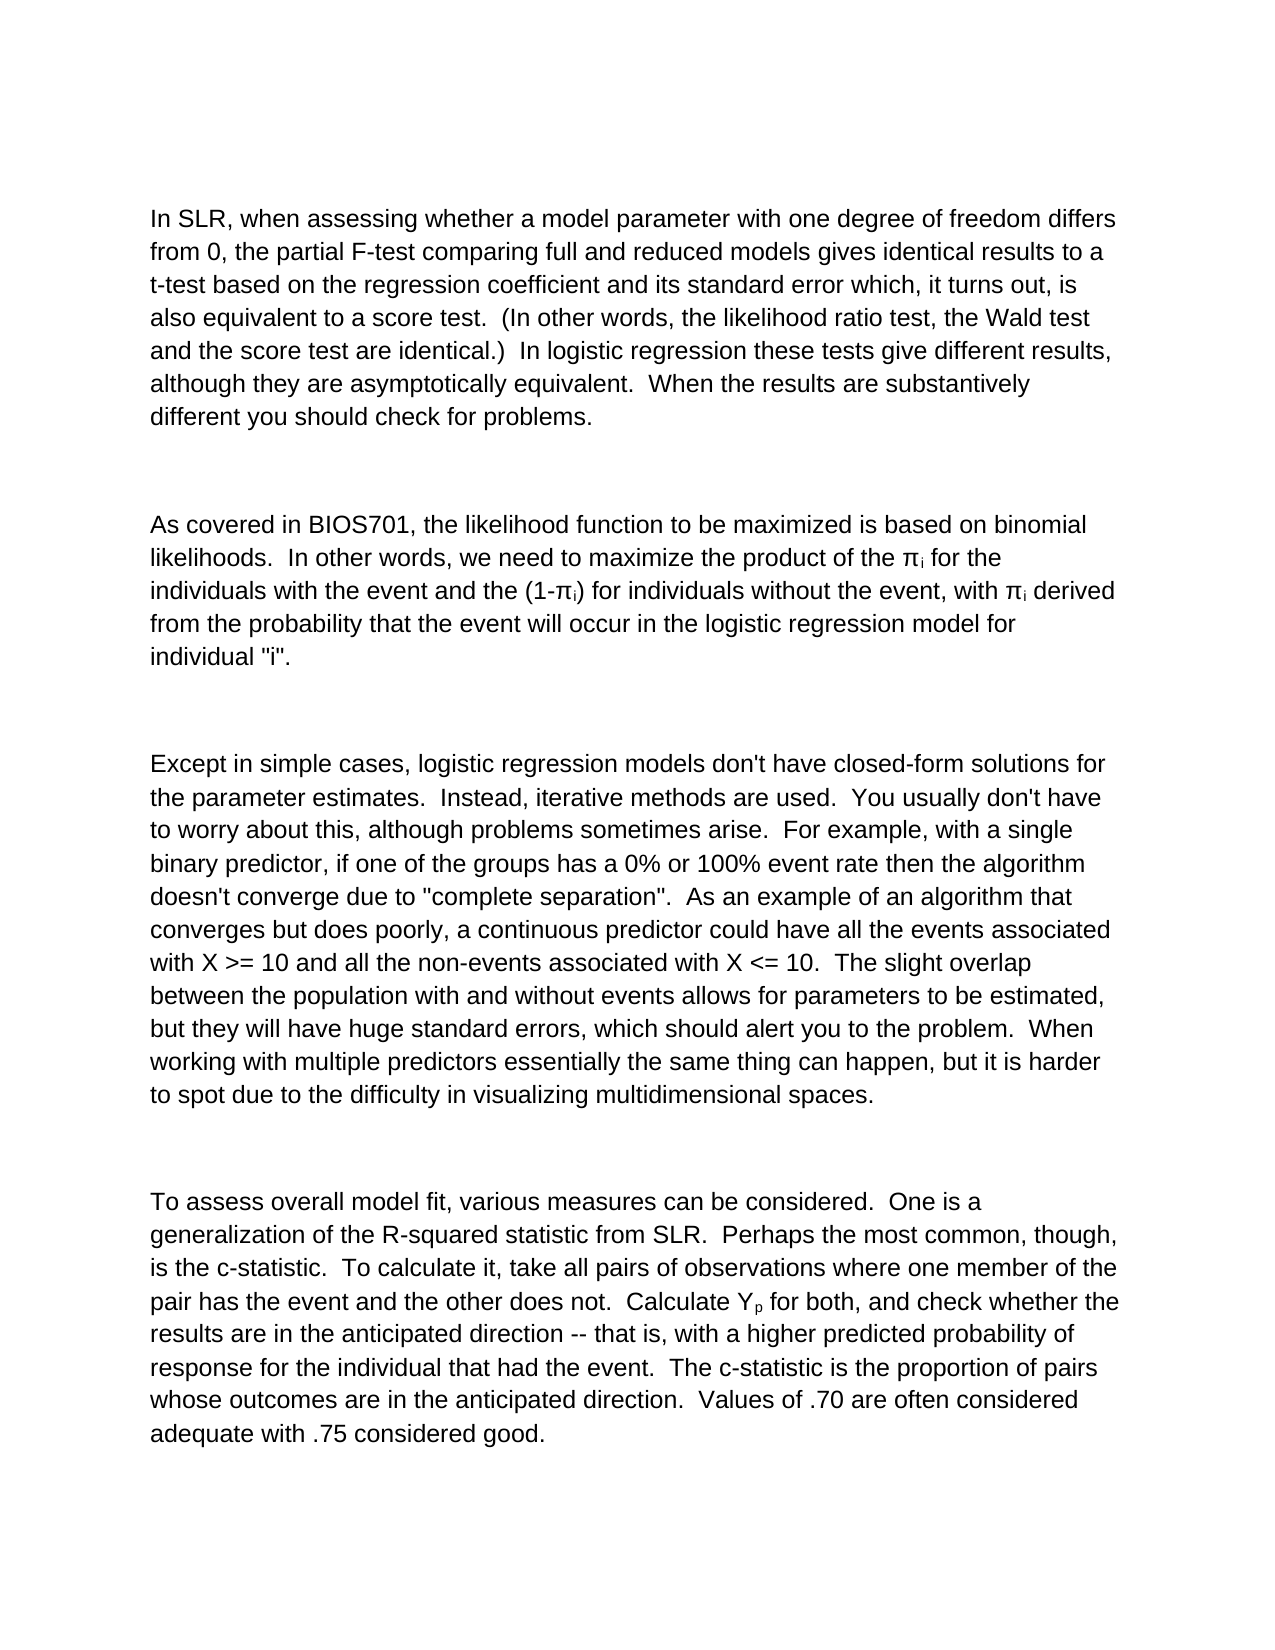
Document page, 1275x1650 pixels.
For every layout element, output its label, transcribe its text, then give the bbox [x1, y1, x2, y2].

text As covered in BIOS701, the likelihood function to be maximized is based on binomial likelihoods. In other words, we need to maximize the product of the πi for the individuals with the event and the (1-πi) for individuals without the event, with πi derived from the probability that the event will occur in the logistic regression model for individual "i". [150, 510, 1125, 671]
text To assess overall model fit, various measures can be considered. One is a generalization of the R-squared statistic from SLR. Perhaps the most common, though, is the c-statistic. To calculate it, take all pairs of observations where one member of the pair has the event and the other does not. Calculate Yp for both, and check whether the results are in the anticipated direction -- that is, with a higher predicted probability of response for the individual that had the event. The c-statistic is the proportion of pairs whose outcomes are in the anticipated direction. Values of .70 are often considered adequate with .75 considered good. [150, 1187, 1125, 1447]
text In SLR, when assessing whether a model parameter with one degree of freedom differs from 0, the partial F-test comparing full and reduced models gives identical results to a t-test based on the regression coefficient and its standard error which, it turns out, is also equivalent to a score test. (In other words, the likelihood ratio test, the Wald test and the score test are identical.) In logistic regression these tests give different results, although they are asymptotically equivalent. When the results are substantively different you should check for problems. [150, 204, 1125, 431]
text Except in simple cases, logistic regression models don't have closed-form solutions for the parameter estimates. Instead, iterative methods are used. You usually don't have to worry about this, although problems sometimes arise. For example, with a single binary predictor, if one of the groups has a 0% or 100% event rate then the algorithm doesn't converge due to "complete separation". As an example of an algorithm that converges but does poorly, a continuous predictor could have all the events associated with X >= 10 and all the non-events associated with X <= 10. The slight overlap between the population with and without events allows for parameters to be estimated, but they will have huge standard errors, which should alert you to the problem. When working with multiple predictors essentially the same thing can happen, but it is harder to spot due to the difficulty in visualizing multidimensional spaces. [150, 749, 1125, 1108]
